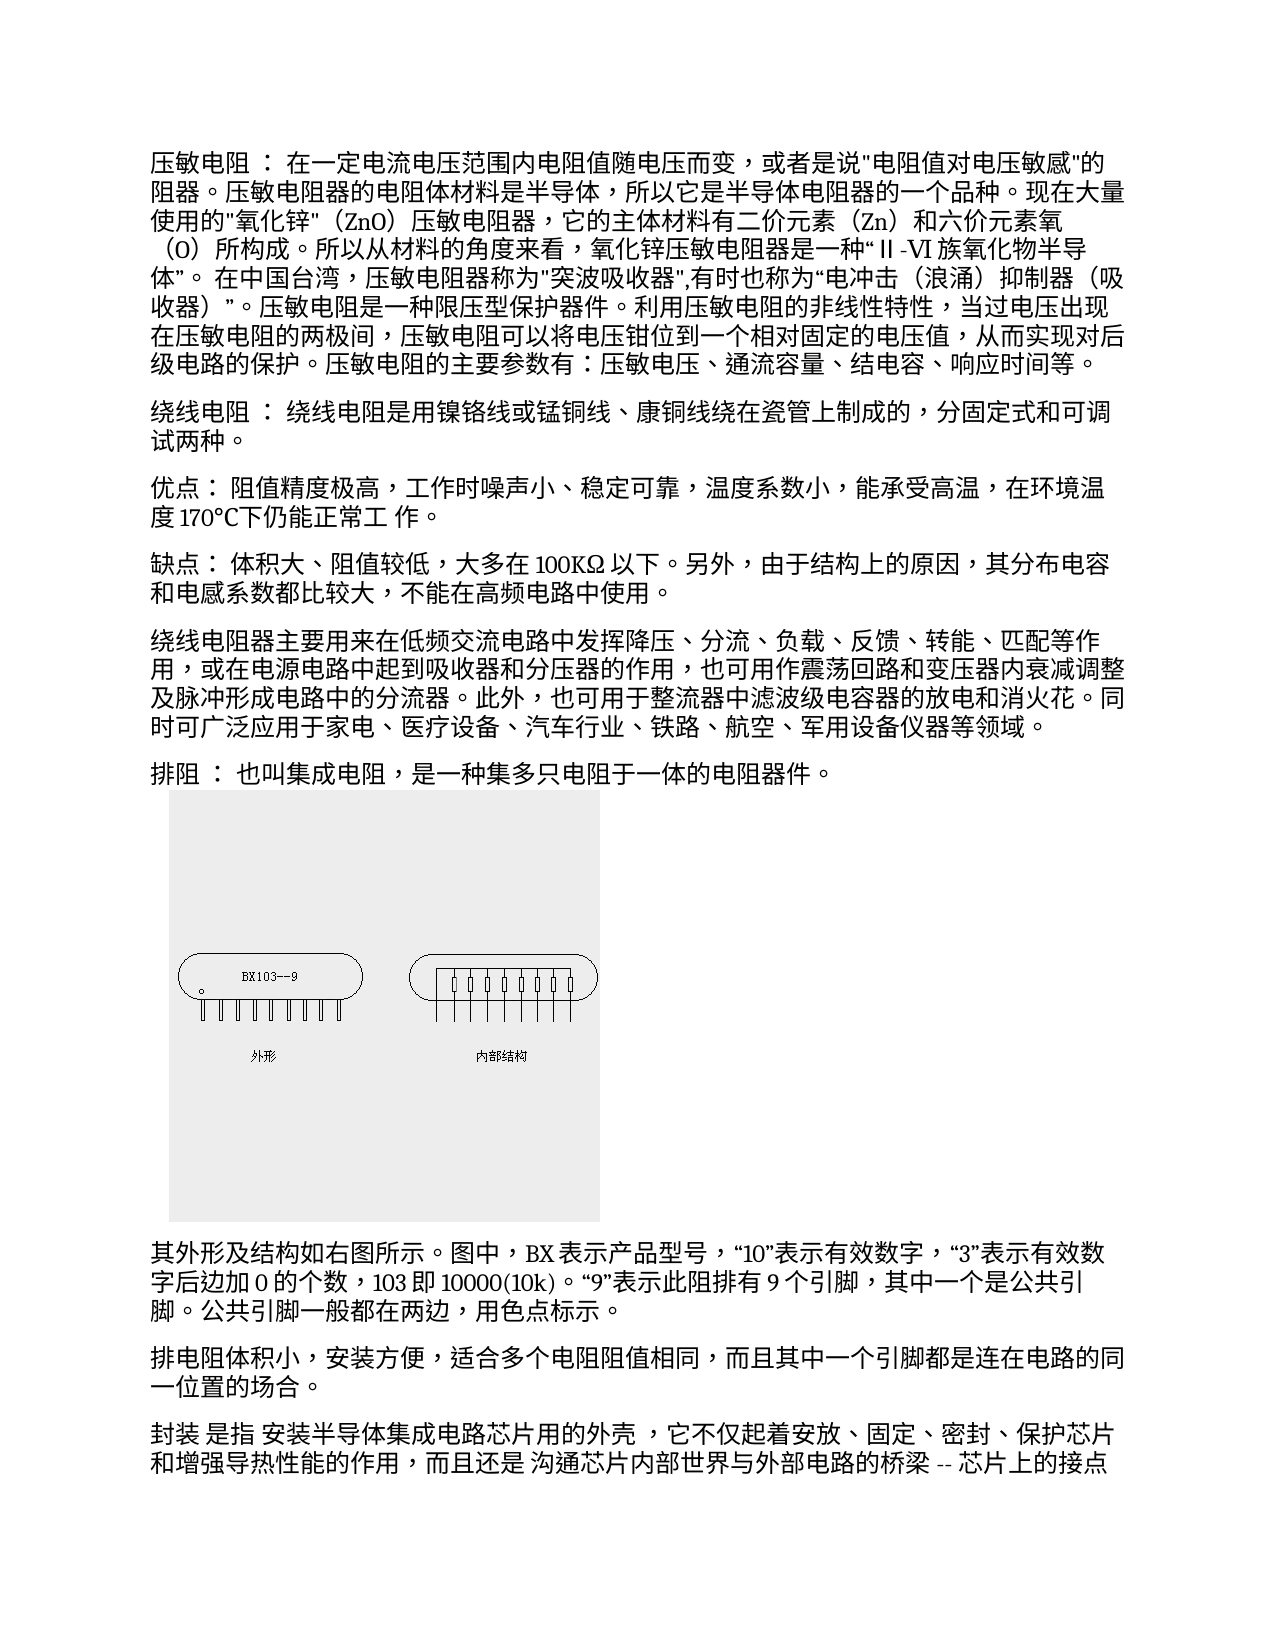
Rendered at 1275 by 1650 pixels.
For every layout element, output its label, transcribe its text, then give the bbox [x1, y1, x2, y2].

text 排电阻体积小，安装方便，适合多个电阻阻值相同，而且其中一个引脚都是连在电路的同一位置的场合。 [150, 1345, 1125, 1402]
picture [168, 790, 600, 1222]
text 绕线电阻 ： 绕线电阻是用镍铬线或锰铜线、康铜线绕在瓷管上制成的，分固定式和可调试两种。 [150, 399, 1125, 456]
text 优点： 阻值精度极高，工作时噪声小、稳定可靠，温度系数小，能承受高温，在环境温度170℃下仍能正常工 作。 [150, 475, 1125, 532]
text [150, 1421, 1125, 1479]
text 绕线电阻器主要用来在低频交流电路中发挥降压、分流、负载、反馈、转能、匹配等作用，或在电源电路中起到吸收器和分压器的作用，也可用作震荡回路和变压器内衰减调整及脉冲形成电路中的分流器。此外，也可用于整流器中滤波级电容器的放电和消火花。同时可广泛应用于家电、医疗设备、汽车行业、铁路、航空、军用设备仪器等领域。 [150, 627, 1125, 742]
text 压敏电阻 ： 在一定电流电压范围内电阻值随电压而变，或者是说"电阻值对电压敏感"的阻器。压敏电阻器的电阻体材料是半导体，所以它是半导体电阻器的一个品种。现在大量使用的"氧化锌"（ZnO）压敏电阻器，它的主体材料有二价元素（Zn）和六价元素氧（O）所构成。所以从材料的角度来看，氧化锌压敏电阻器是一种“Ⅱ-Ⅵ族氧化物半导体”。 在中国台湾，压敏电阻器称为"突波吸收器",有时也称为“电冲击（浪涌）抑制器（吸收器）”。压敏电阻是一种限压型保护器件。利用压敏电阻的非线性特性，当过电压出现在压敏电阻的两极间，压敏电阻可以将电压钳位到一个相对固定的电压值，从而实现对后级电路的保护。压敏电阻的主要参数有：压敏电压、通流容量、结电容、响应时间等。 [150, 150, 1125, 380]
text 其外形及结构如右图所示。图中，BX表示产品型号，“10”表示有效数字，“3”表示有效数字后边加0的个数，103即10000(10k)。“9”表示此阻排有9个引脚，其中一个是公共引脚。公共引脚一般都在两边，用色点标示。 [150, 1240, 1125, 1326]
text 缺点： 体积大、阻值较低，大多在100KΩ以下。另外，由于结构上的原因，其分布电容和电感系数都比较大，不能在高频电路中使用。 [150, 551, 1125, 609]
